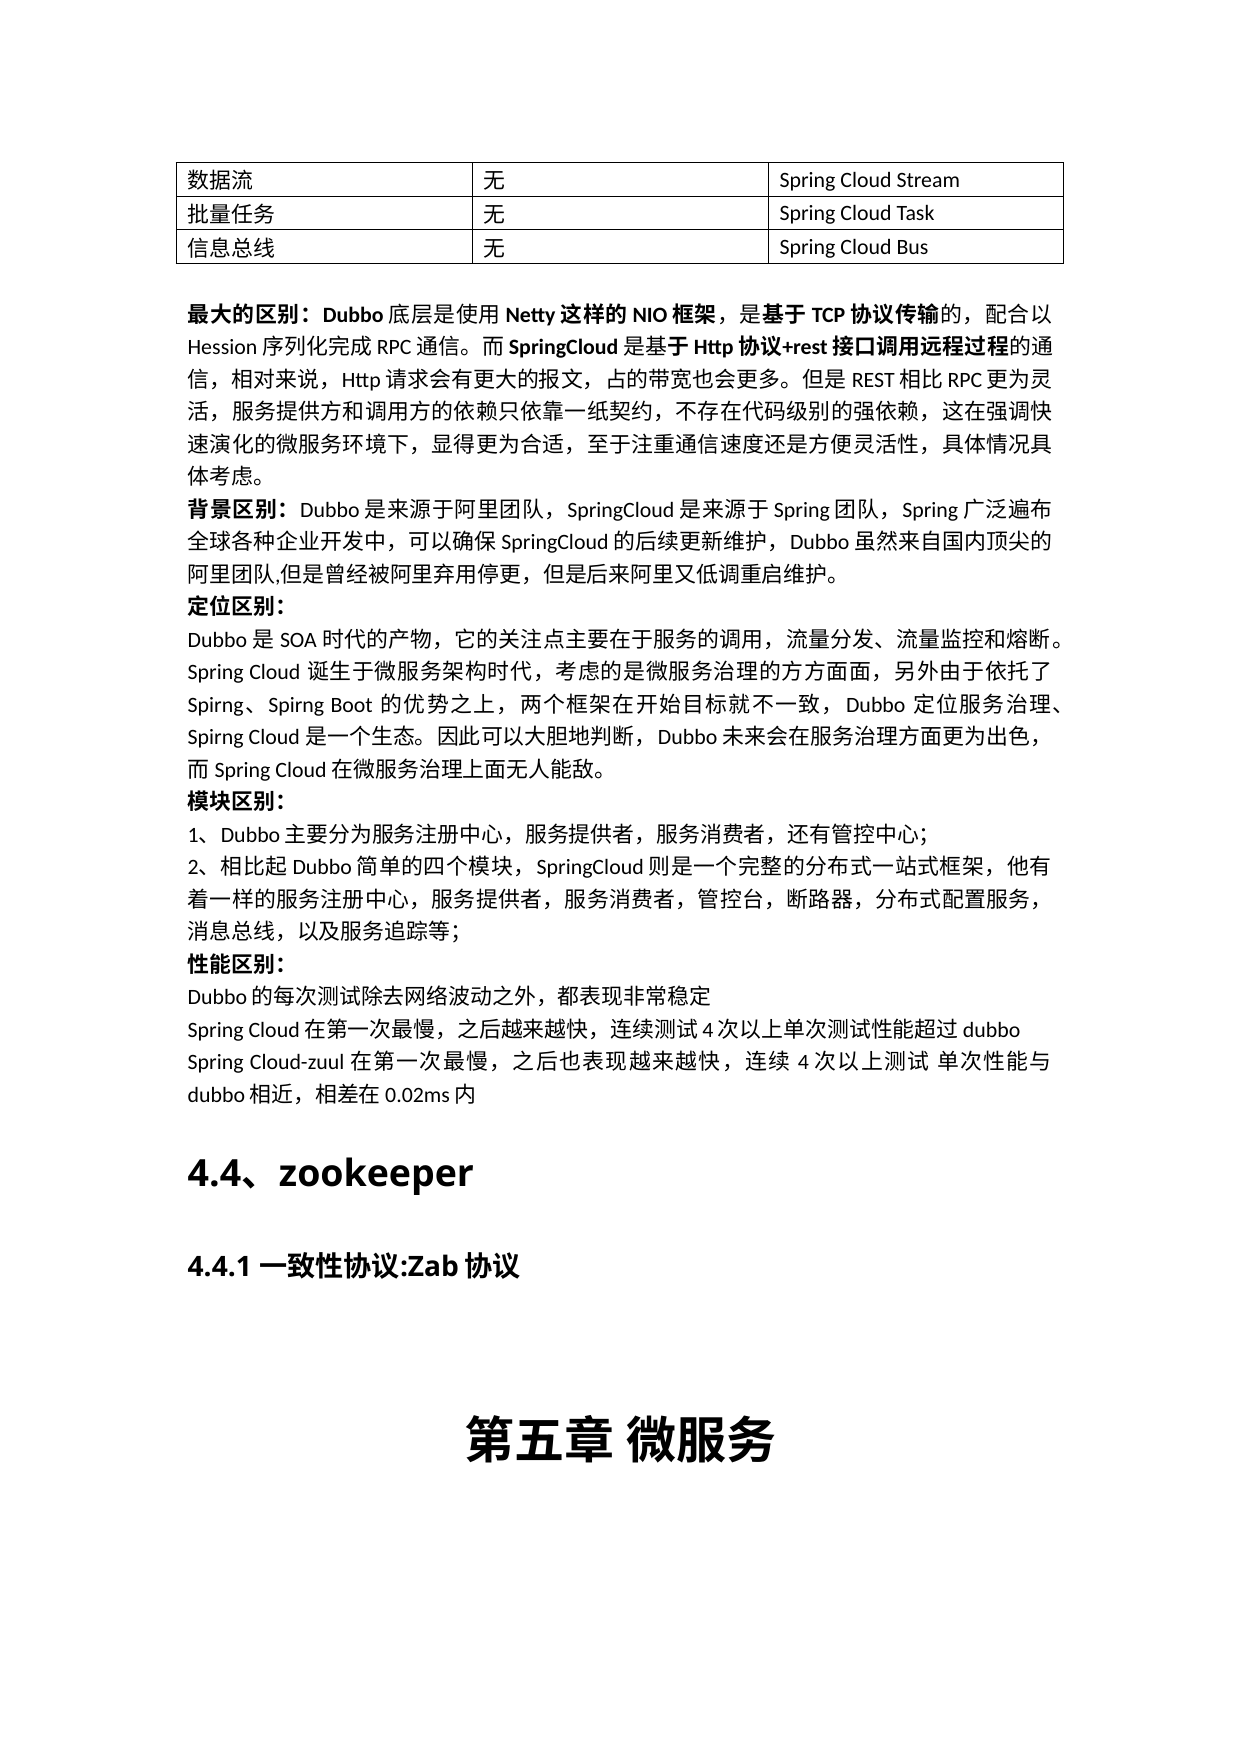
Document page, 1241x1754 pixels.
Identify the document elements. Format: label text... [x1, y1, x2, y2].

text Dubbo 是 SOA 时代的产物，它的关注点主要在于服务的调用，流量分发、流量监控和熔断。Spring Cloud 诞生于微服务架构时代，考虑的是微服务治理的方方面面，另外由于依托了 Spirng、Spirng Boot 的优势之上，两个框架在开始目标就不一致，Dubbo 定位服务治理、Spirng Cloud 是一个生态。因此可以大胆地判断，Dubbo 未来会在服务治理方面更为出色，而 Spring Cloud 在微服务治理上面无人能敌。 [187, 621, 1053, 784]
subtitle 4.4、zookeeper [187, 1138, 1053, 1203]
subtitle 第五章 微服务 [187, 1388, 1053, 1485]
list Dubbo主要分为服务注册中心，服务提供者，服务消费者，还有管控中心； [187, 816, 1053, 849]
table_cell 无 [473, 163, 768, 196]
text 最大的区别：Dubbo底层是使用Netty这样的NIO框架，是基于TCP协议传输的，配合以Hession序列化完成RPC通信。而SpringCloud是基于Http协议+rest接口调用远程过程的通信，相对来说，Http请求会有更大的报文，占的带宽也会更多。但是REST相比RPC更为灵活，服务提供方和调用方的依赖只依靠一纸契约，不存在代码级别的强依赖，这在强调快速演化的微服务环境下，显得更为合适，至于注重通信速度还是方便灵活性，具体情况具体考虑。 [187, 296, 1053, 491]
list 相比起Dubbo简单的四个模块，SpringCloud则是一个完整的分布式一站式框架，他有着一样的服务注册中心，服务提供者，服务消费者，管控台，断路器，分布式配置服务，消息总线，以及服务追踪等； [187, 849, 1053, 946]
text 性能区别： [187, 946, 1053, 979]
text 背景区别：Dubbo是来源于阿里团队，SpringCloud是来源于Spring团队，Spring广泛遍布全球各种企业开发中，可以确保SpringCloud的后续更新维护，Dubbo虽然来自国内顶尖的阿里团队,但是曾经被阿里弃用停更，但是后来阿里又低调重启维护。 [187, 491, 1053, 589]
text 定位区别： [187, 589, 1053, 621]
subtitle 4.4.1 一致性协议:Zab协议 [187, 1232, 1053, 1297]
text Dubbo的每次测试除去网络波动之外，都表现非常稳定 [187, 979, 1053, 1011]
text Spring Cloud-zuul在第一次最慢，之后也表现越来越快，连续4次以上测试 单次性能与dubbo相近，相差在0.02ms内 [187, 1044, 1053, 1109]
table_cell 批量任务 [177, 197, 472, 229]
table_cell Spring Cloud Bus [769, 230, 1063, 263]
text 模块区别： [187, 784, 1053, 816]
table_cell 数据流 [177, 163, 472, 196]
table_cell Spring Cloud Task [769, 197, 1063, 229]
table_cell 无 [473, 230, 768, 263]
table_cell 无 [473, 197, 768, 229]
table_cell Spring Cloud Stream [769, 163, 1063, 196]
table_cell 信息总线 [177, 230, 472, 263]
text Spring Cloud在第一次最慢，之后越来越快，连续测试4次以上单次测试性能超过dubbo [187, 1011, 1053, 1044]
